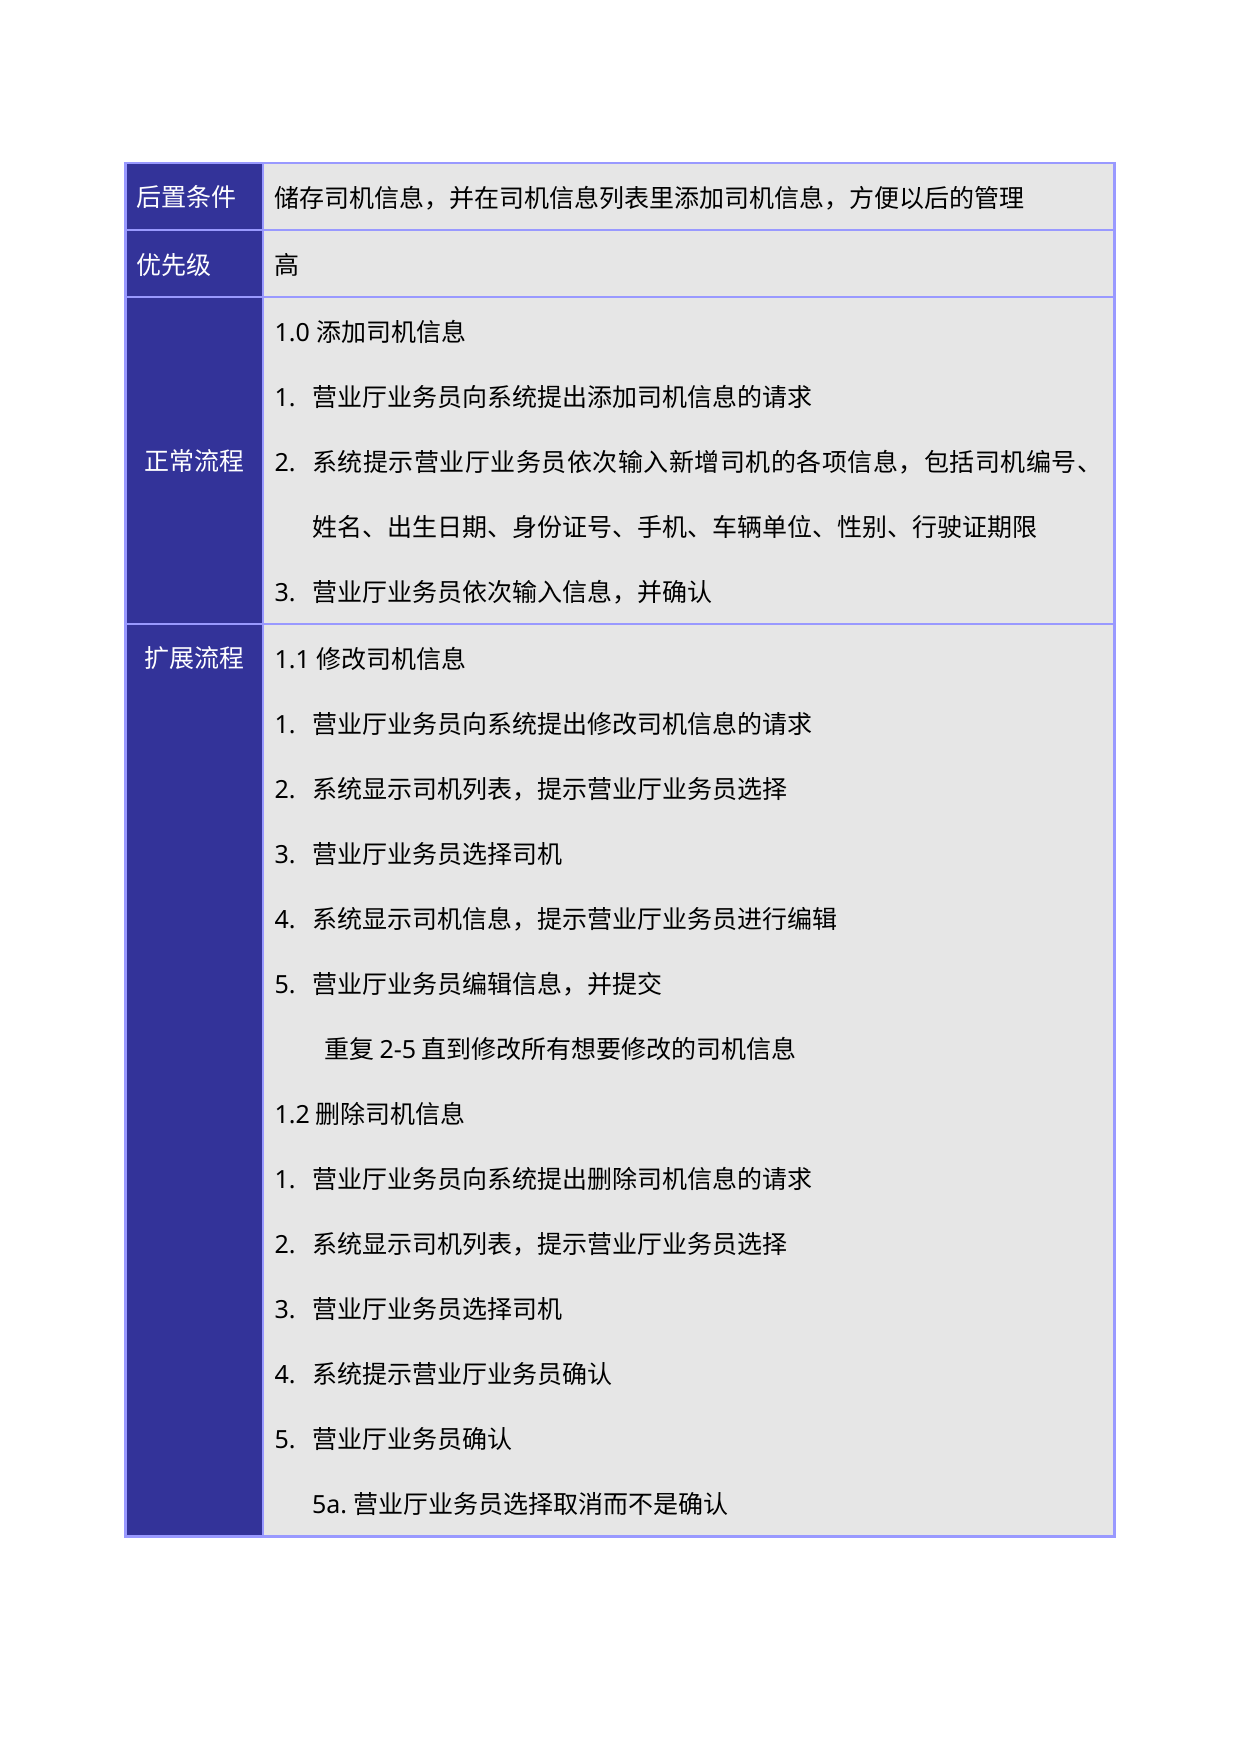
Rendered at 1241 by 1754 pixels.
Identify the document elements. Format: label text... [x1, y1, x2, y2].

table_cell 储存司机信息，并在司机信息列表里添加司机信息，方便以后的管理 [264, 164, 1113, 229]
table_cell 后置条件 [127, 164, 262, 229]
table_cell 1.0 添加司机信息 营业厅业务员向系统提出添加司机信息的请求 系统提示营业厅业务员依次输入新增司机的各项信息，包括司机编号、姓名、出生日期、身份证号、手机、车辆单位、性别、行驶证期限 营业厅业务员依次输入信息，并确认 [264, 298, 1113, 623]
table_cell 优先级 [127, 231, 262, 296]
table_cell 扩展流程 [127, 625, 262, 1535]
table_cell 高 [264, 231, 1113, 296]
table_cell 正常流程 [127, 298, 262, 623]
